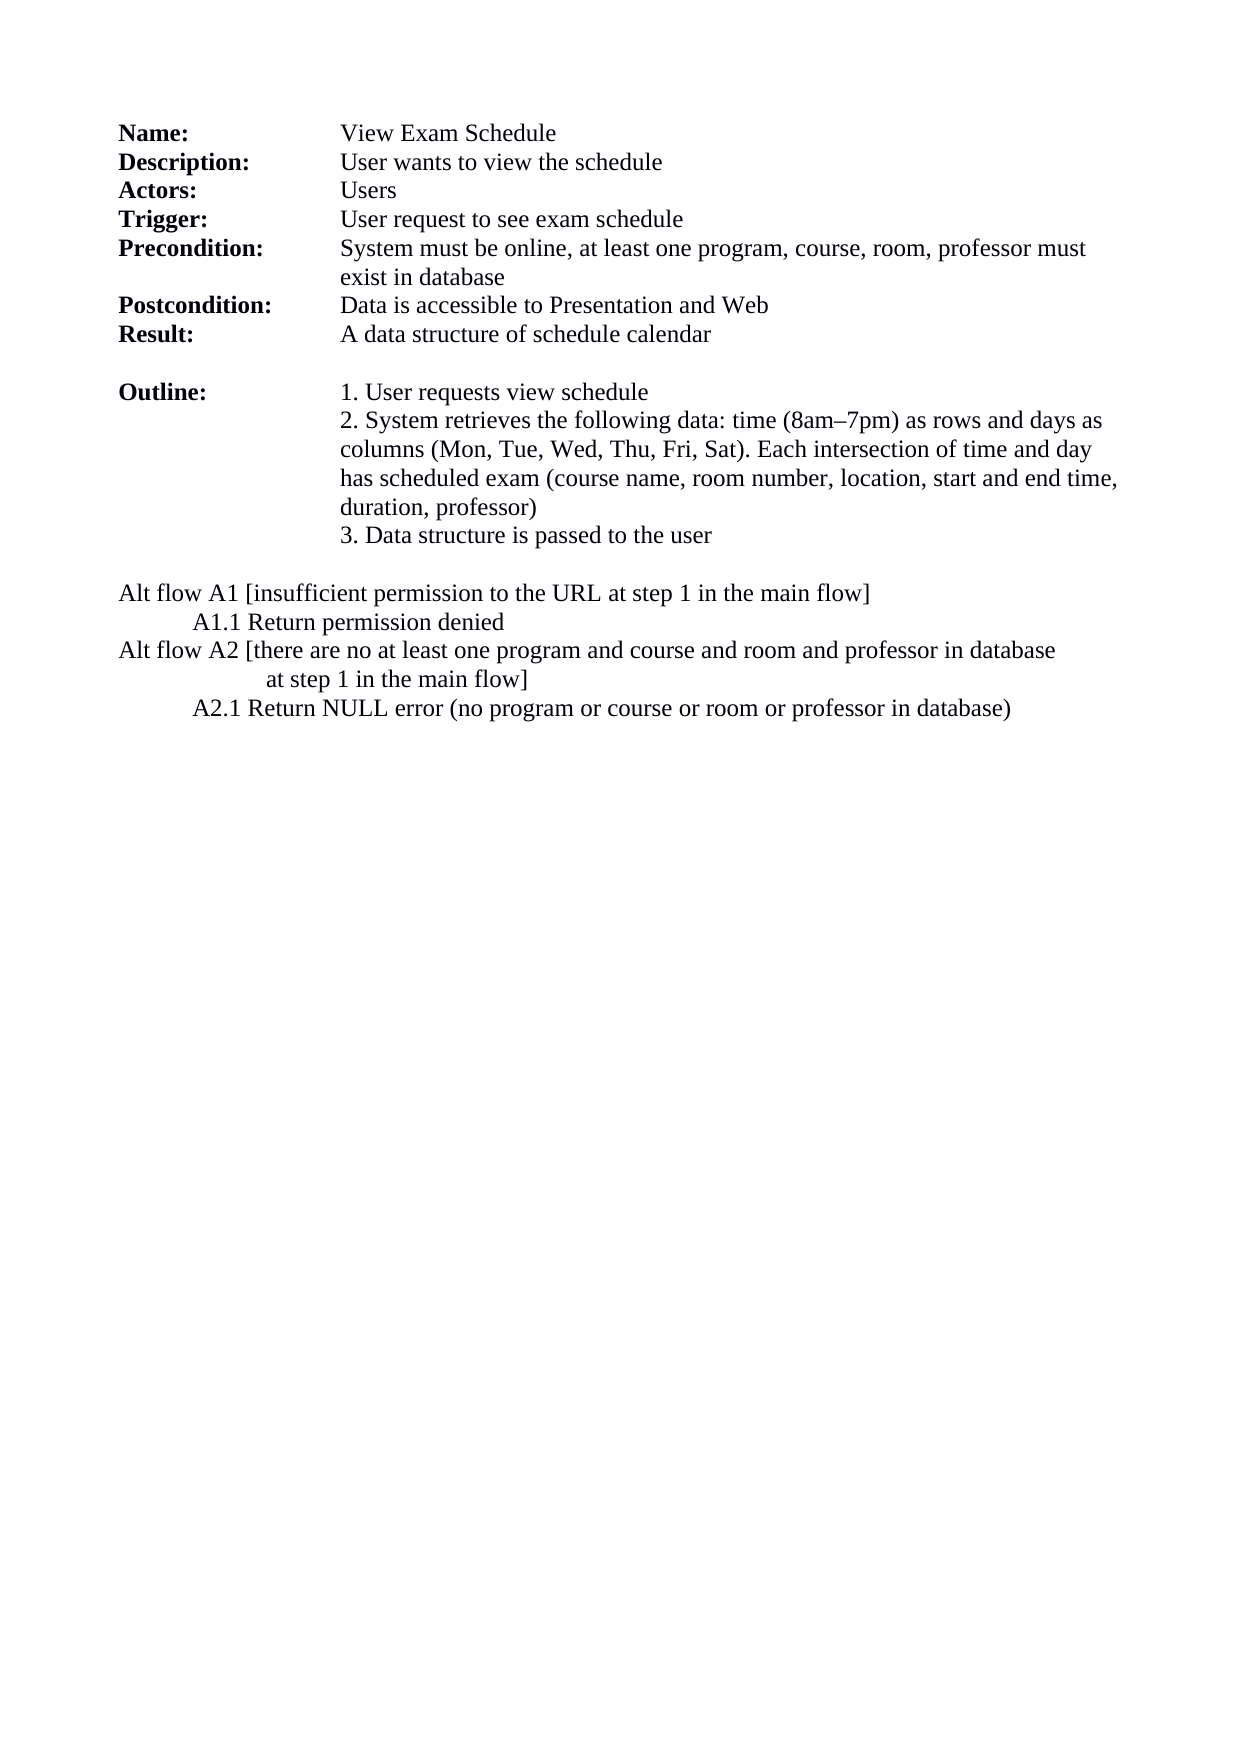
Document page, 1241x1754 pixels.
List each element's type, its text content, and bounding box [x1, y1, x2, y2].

text Postcondition: Data is accessible to Presentation and Web [118, 291, 1122, 319]
text Result: A data structure of schedule calendar [118, 319, 1122, 348]
text Name: View Exam Schedule [118, 118, 1122, 147]
text Description: User wants to view the schedule [118, 147, 1122, 176]
text Trigger: User request to see exam schedule [118, 204, 1122, 233]
text Alt flow A1 [insufficient permission to the URL at step the main flow] [118, 578, 1122, 607]
text at step the main flow] [192, 664, 1122, 693]
text Precondition: System must be online, at least one program, course, room, professor must exist in database [118, 233, 1122, 291]
text A1.1 Return permission denied [118, 607, 1122, 636]
text Outline: 1. User requests view schedule [118, 377, 1122, 406]
text Alt flow A2 [there are no at least one program and course and room and professor in database [118, 636, 1122, 664]
text A2.1 Return NULL error (no program or course or room or professor in database) [118, 693, 1122, 722]
text 2. System retrieves the following data: time (8am–7pm) as rows and days as columns (Mon, Tue, Wed, Thu, Fri, Sat). Each intersection of time and day has scheduled exam (course name, room number, location, start and end time, duration, professor) [340, 406, 1122, 521]
text 3. Data structure is passed to the user [118, 521, 1122, 549]
text Actors: Users [118, 176, 1122, 204]
